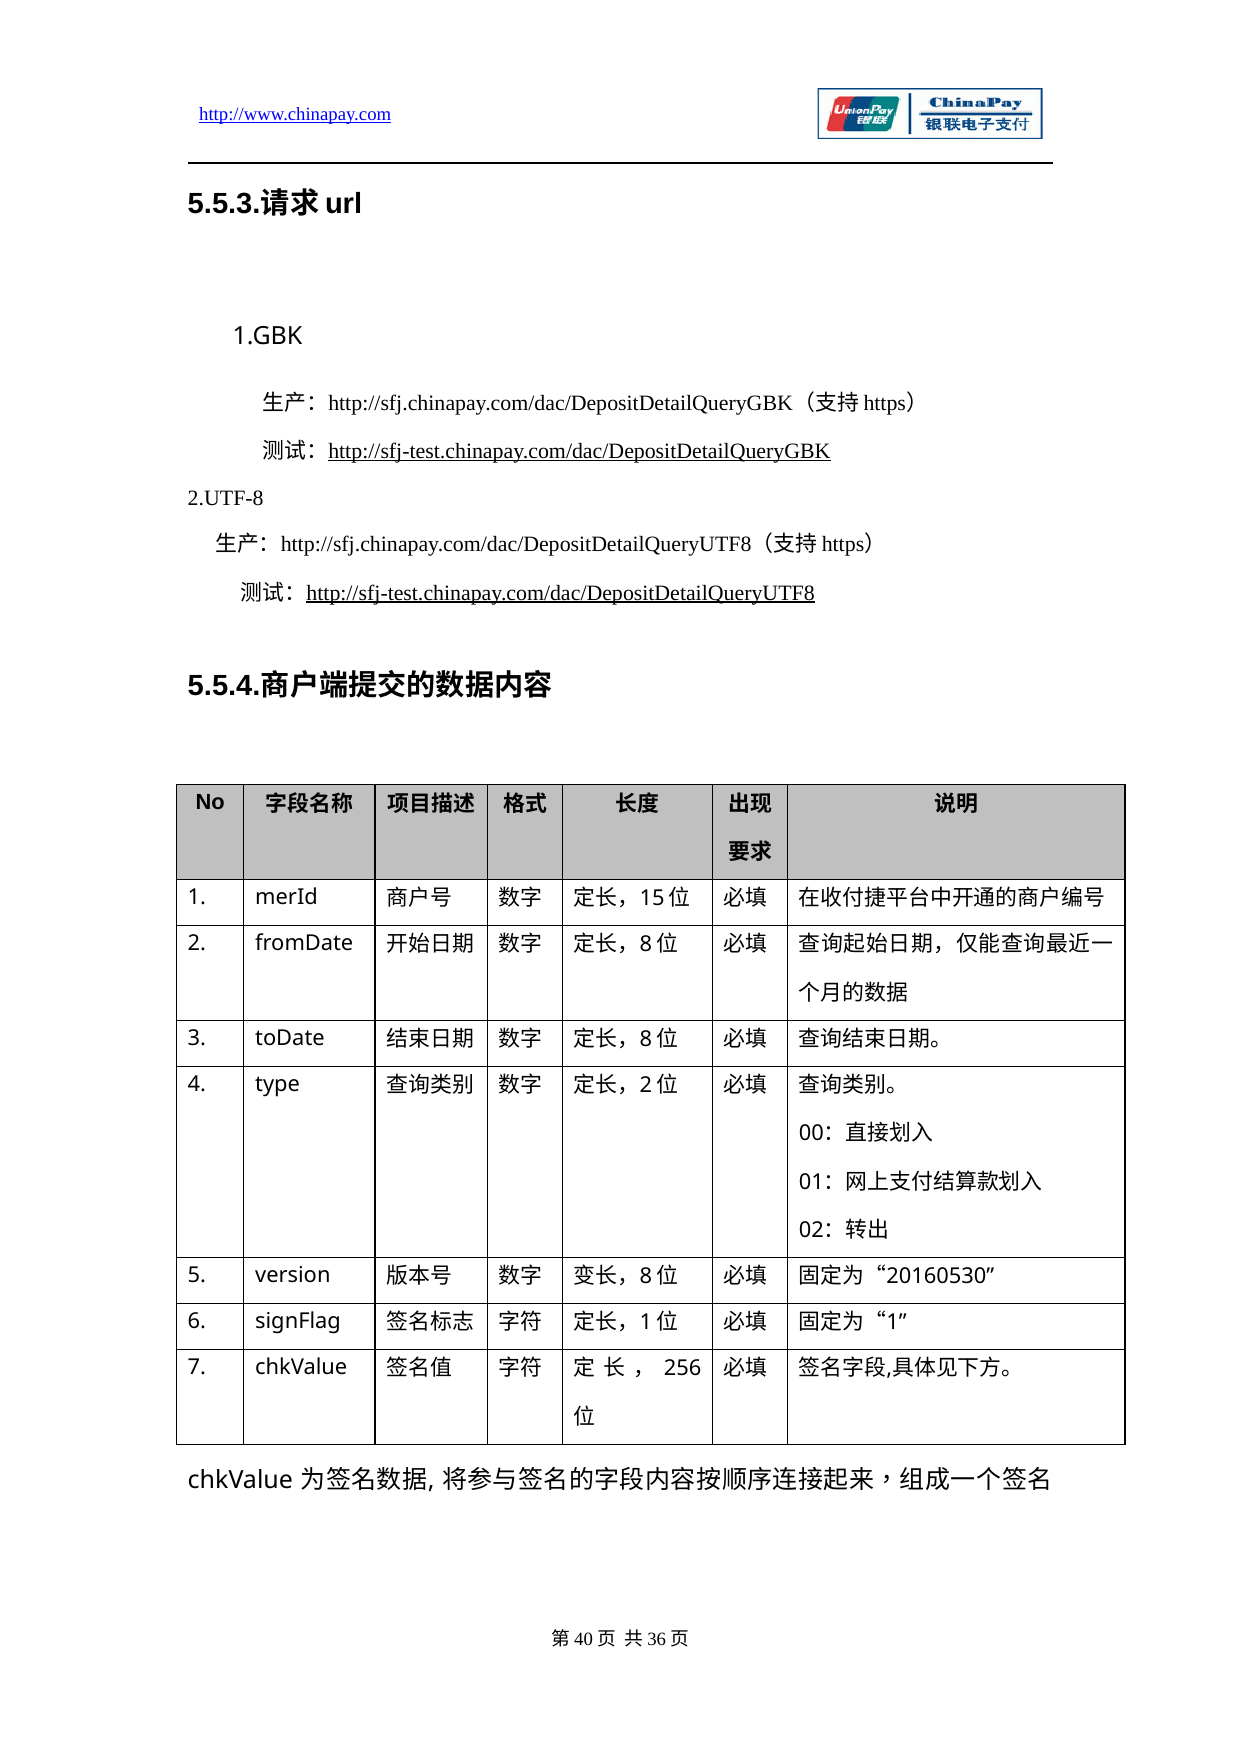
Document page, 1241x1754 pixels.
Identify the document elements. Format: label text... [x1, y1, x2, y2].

table_cell [177, 1067, 243, 1257]
table_cell 开始日期 [376, 926, 487, 1020]
table_cell 签名字段,具体见下方。 [788, 1350, 1124, 1444]
table_cell 数字 [488, 880, 562, 925]
table_header 说明 [788, 785, 1124, 879]
table_cell 数字 [488, 1258, 562, 1303]
table_cell [177, 880, 243, 925]
table_cell 必填 [713, 880, 787, 925]
table_cell 必填 [713, 1258, 787, 1303]
table_cell [177, 1258, 243, 1303]
table_cell fromDate [244, 926, 374, 1020]
table_cell 签名标志 [376, 1304, 487, 1349]
table_cell 签名值 [376, 1350, 487, 1444]
table_cell toDate [244, 1021, 374, 1066]
table_header No [177, 785, 243, 879]
picture [817, 88, 1043, 139]
table_cell [177, 926, 243, 1020]
table_cell 查询结束日期。 [788, 1021, 1124, 1066]
table_cell 查询类别。 00：直接划入 01：网上支付结算款划入 02：转出 [788, 1067, 1124, 1257]
text 1.GBK [187, 302, 1053, 367]
table_cell 固定为“1” [788, 1304, 1124, 1349]
table_cell 商户号 [376, 880, 487, 925]
table_cell [177, 1021, 243, 1066]
table_cell 定长，8位 [563, 926, 712, 1020]
table_cell 字符 [488, 1304, 562, 1349]
table_header 字段名称 [244, 785, 374, 879]
table_cell 必填 [713, 1304, 787, 1349]
table_cell merId [244, 880, 374, 925]
table_header 项目描述 [376, 785, 487, 879]
table_cell 定长，1位 [563, 1304, 712, 1349]
text 2.UTF-8 [187, 481, 1053, 513]
table_header 出现要求 [713, 785, 787, 879]
table_cell 必填 [713, 1350, 787, 1444]
table_header 长度 [563, 785, 712, 879]
table_cell 定长，15位 [563, 880, 712, 925]
table_cell 查询起始日期，仅能查询最近一个月的数据 [788, 926, 1124, 1020]
table_cell 数字 [488, 1067, 562, 1257]
table_cell 在收付捷平台中开通的商户编号 [788, 880, 1124, 925]
table_cell 必填 [713, 1067, 787, 1257]
table_cell [177, 1304, 243, 1349]
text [187, 1445, 1053, 1510]
table_cell 定长，8位 [563, 1021, 712, 1066]
table_cell 定长，256位 [563, 1350, 712, 1444]
text 测试：http://sfj-test.chinapay.com/dac/DepositDetailQueryUTF8 [187, 574, 1053, 607]
table_cell 数字 [488, 1021, 562, 1066]
subtitle 5.5.3.请求url [187, 168, 1053, 233]
table_cell 变长，8位 [563, 1258, 712, 1303]
text 生产：http://sfj.chinapay.com/dac/DepositDetailQueryGBK（支持https） [187, 384, 1053, 417]
table_cell 查询类别 [376, 1067, 487, 1257]
table_cell signFlag [244, 1304, 374, 1349]
table_cell 字符 [488, 1350, 562, 1444]
table_cell 数字 [488, 926, 562, 1020]
table_cell 版本号 [376, 1258, 487, 1303]
table_cell version [244, 1258, 374, 1303]
text 测试：http://sfj-test.chinapay.com/dac/DepositDetailQueryGBK [187, 432, 1053, 465]
subtitle 5.5.4.商户端提交的数据内容 [187, 650, 1053, 715]
table_cell chkValue [244, 1350, 374, 1444]
table_cell 定长，2位 [563, 1067, 712, 1257]
table_cell 结束日期 [376, 1021, 487, 1066]
table_header 格式 [488, 785, 562, 879]
table_cell type [244, 1067, 374, 1257]
text 生产：http://sfj.chinapay.com/dac/DepositDetailQueryUTF8（支持https） [187, 526, 1053, 558]
table_cell [177, 1350, 243, 1444]
table_cell 必填 [713, 1021, 787, 1066]
table_cell 必填 [713, 926, 787, 1020]
table_cell 固定为“20160530” [788, 1258, 1124, 1303]
